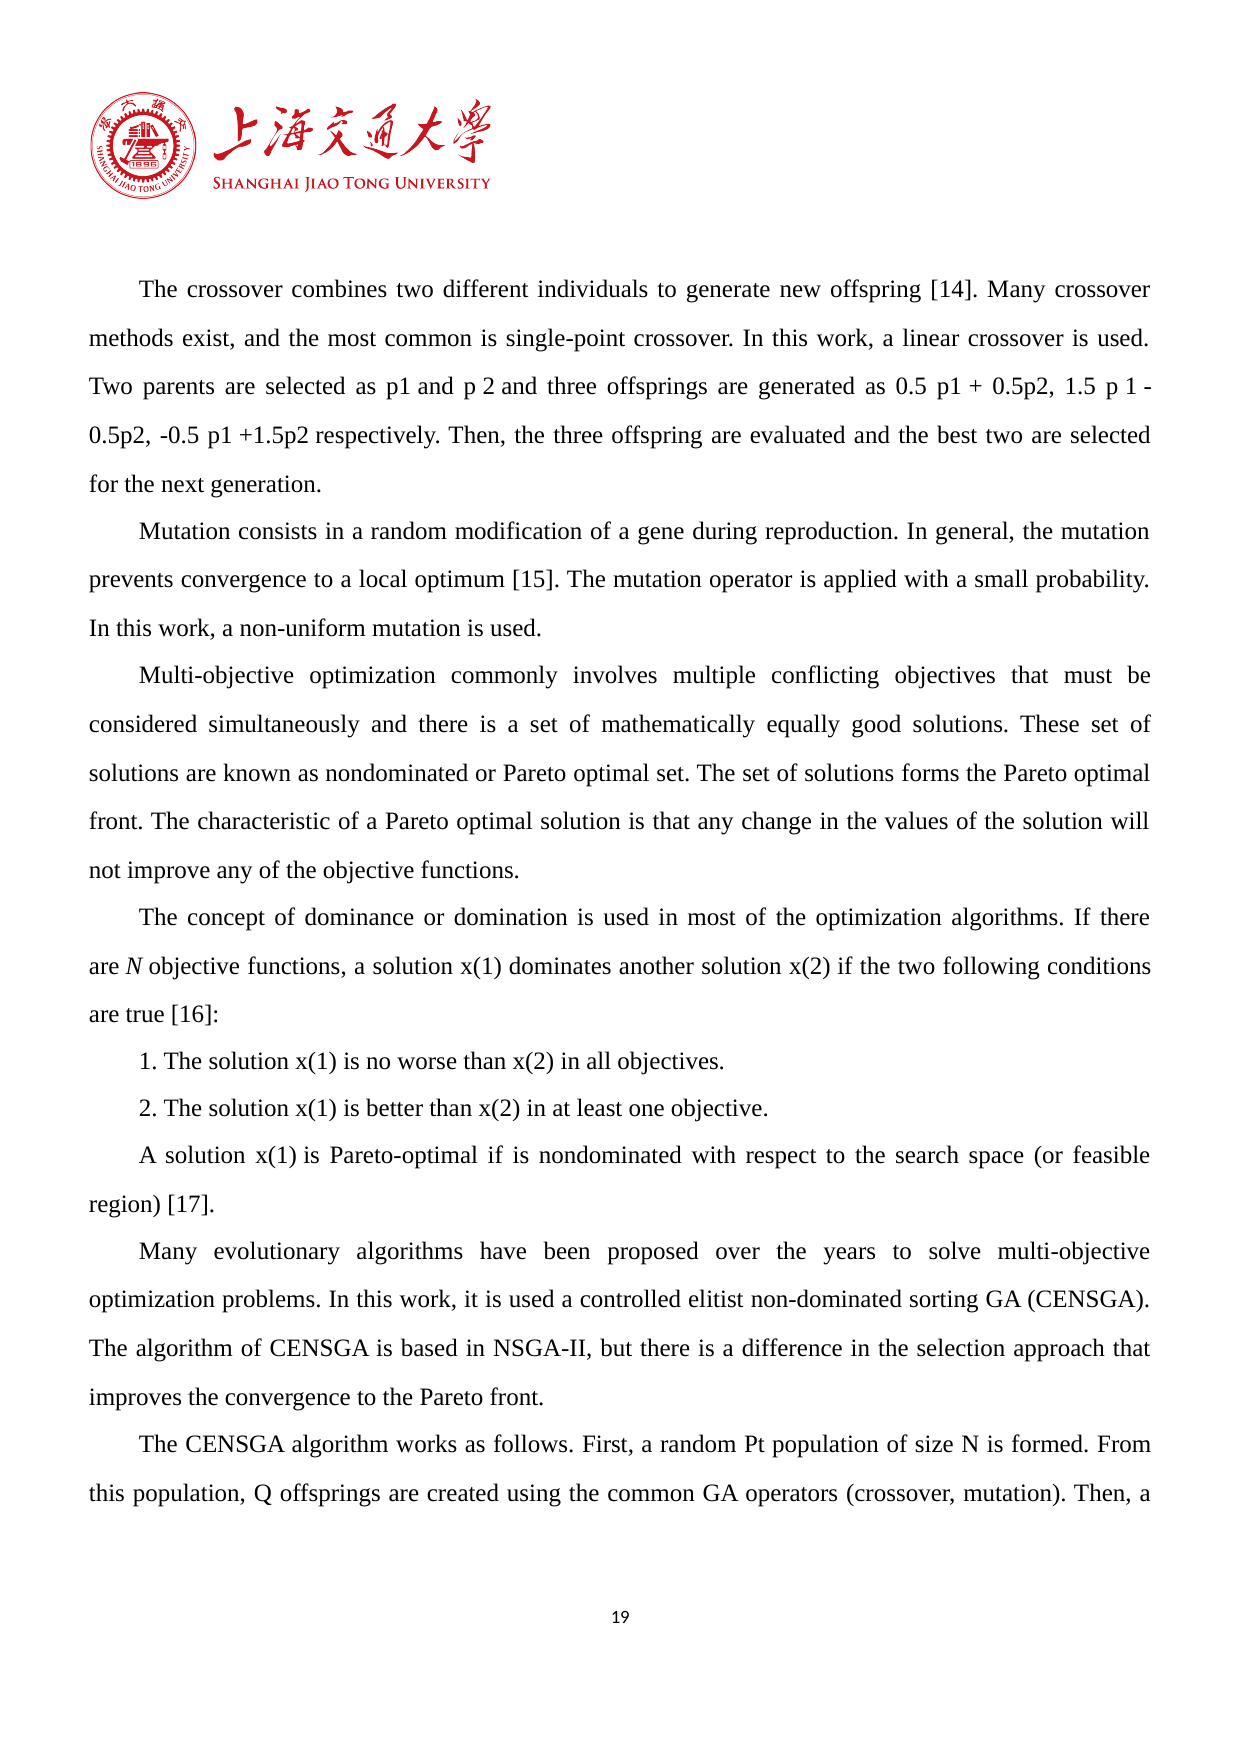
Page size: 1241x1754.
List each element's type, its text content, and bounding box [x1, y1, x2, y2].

text Many evolutionary algorithms have been proposed over the years to solve multi-objective optimization problems. In this work, it is used a controlled elitist non-dominated sorting GA (CENSGA). The algorithm of CENSGA is based in NSGA-II, but there is a difference in the selection approach that improves the convergence to the Pareto front. [89, 1234, 1152, 1413]
text Mutation consists in a random modification of a gene during reproduction. In general, the mutation prevents convergence to a local optimum [15]. The mutation operator is applied with a small probability. In this work, a non-uniform mutation is used. [89, 514, 1152, 644]
text 2. The solution x(1) is better than x(2) in at least one objective. [89, 1091, 1152, 1124]
text Multi-objective optimization commonly involves multiple conflicting objectives that must be considered simultaneously and there is a set of mathematically equally good solutions. These set of solutions are known as nondominated or Pareto optimal set. The set of solutions forms the Pareto optimal front. The characteristic of a Pareto optimal solution is that any change in the values of the solution will not improve any of the objective functions. [89, 658, 1152, 886]
text The concept of dominance or domination is used in most of the optimization algorithms. If there are N objective functions, a solution x(1) dominates another solution x(2) if the two following conditions are true [16]: [89, 900, 1152, 1030]
text A solution x(1) is Pareto-optimal if is nondominated with respect to the search space (or feasible region) [17]. [89, 1138, 1152, 1219]
text 1. The solution x(1) is no worse than x(2) in all objectives. [89, 1044, 1152, 1077]
text The crossover combines two different individuals to generate new offspring [14]. Many crossover methods exist, and the most common is single-point crossover. In this work, a linear crossover is used. Two parents are selected as p1 and p 2 and three offsprings are generated as 0.5 p1 + 0.5p2, 1.5 p 1 - 0.5p2, -0.5 p1 +1.5p2 respectively. Then, the three offspring are evaluated and the best two are selected for the next generation. [89, 272, 1152, 499]
picture [90, 92, 491, 199]
